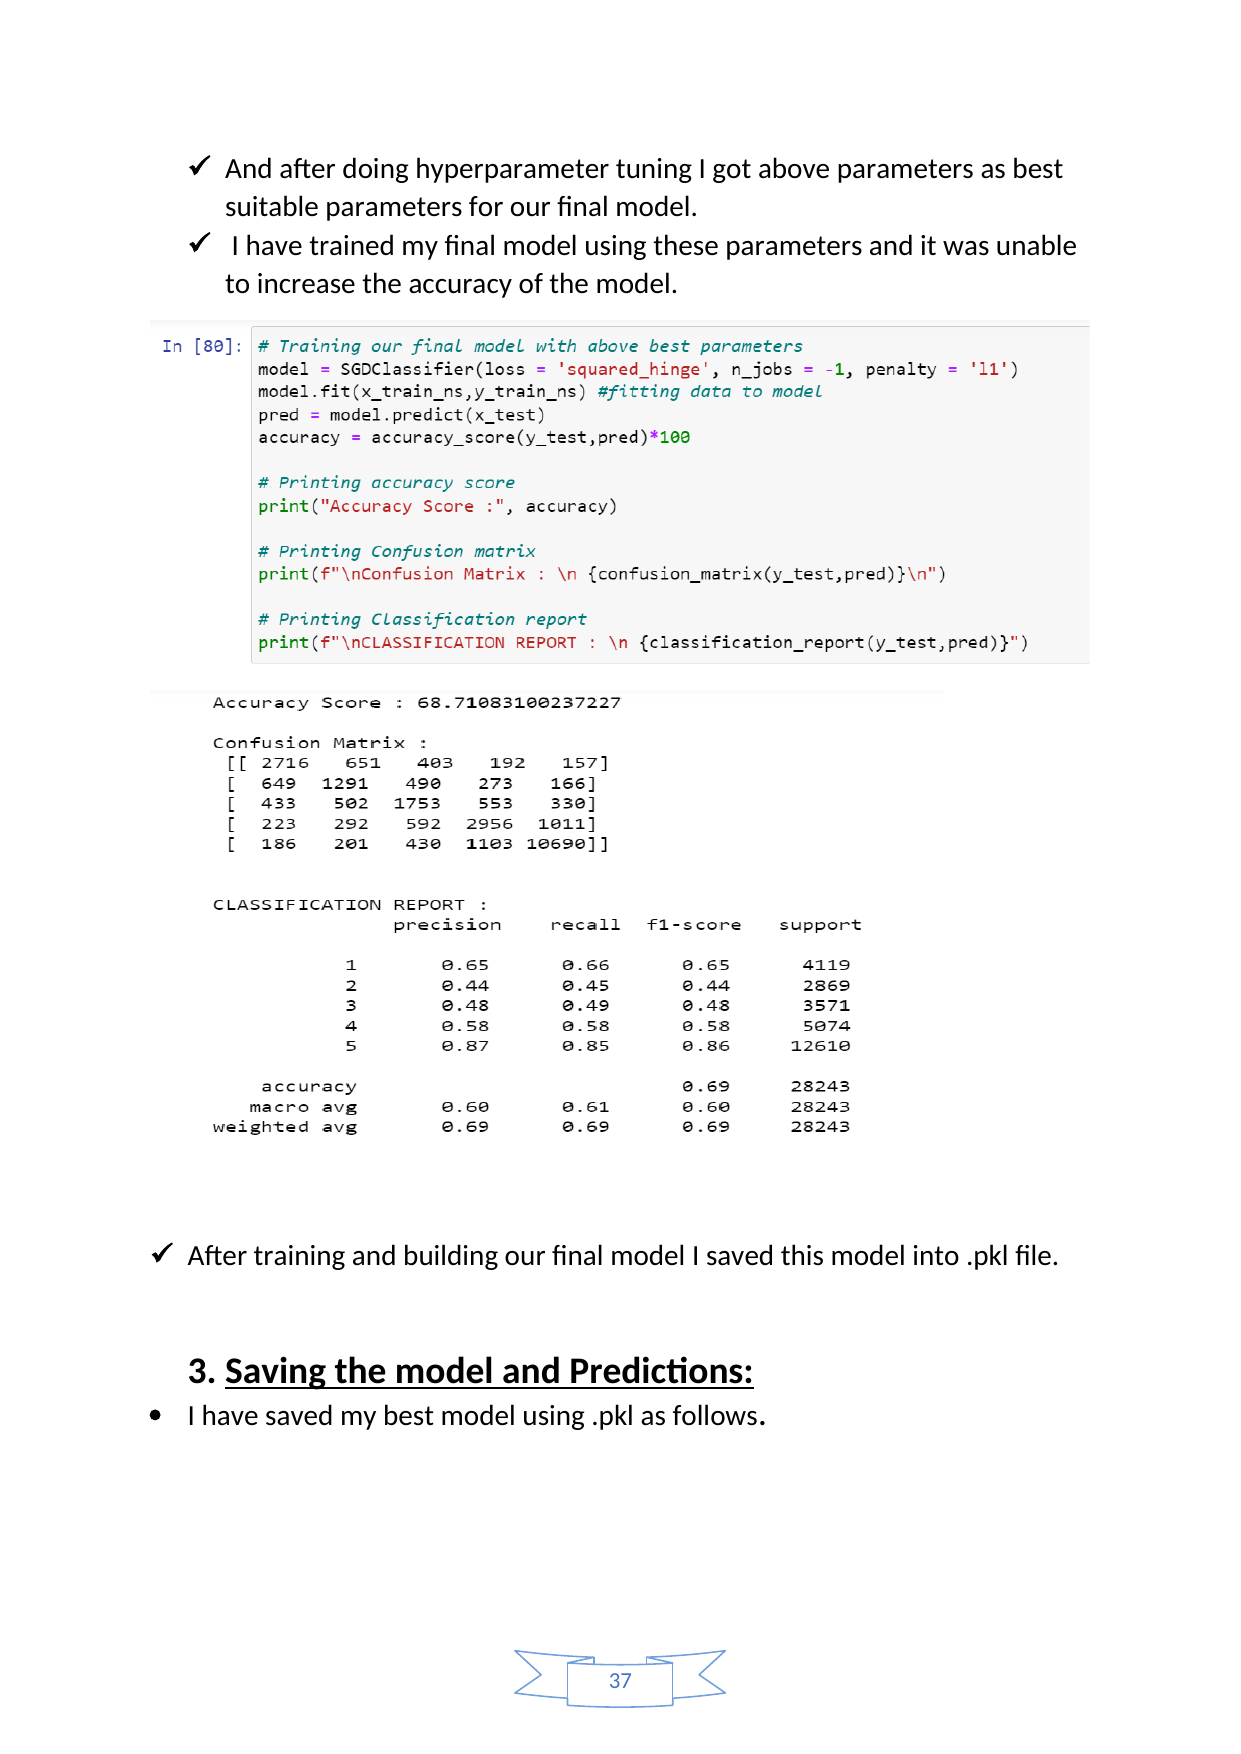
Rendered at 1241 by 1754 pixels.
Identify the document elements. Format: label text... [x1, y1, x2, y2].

list Saving the model and Predictions: [187, 1347, 1090, 1393]
list I have trained my final model using these parameters and it was unable to increase the accuracy of the model. [187, 227, 1090, 301]
list And after doing hyperparameter tuning I got above parameters as best suitable parameters for our final model. [187, 150, 1090, 224]
list I have saved my best model using .pkl as follows. [150, 1397, 1090, 1432]
list After training and building our final model I saved this model into .pkl file. [150, 1237, 1090, 1273]
picture [150, 320, 1090, 672]
picture [150, 690, 944, 1164]
